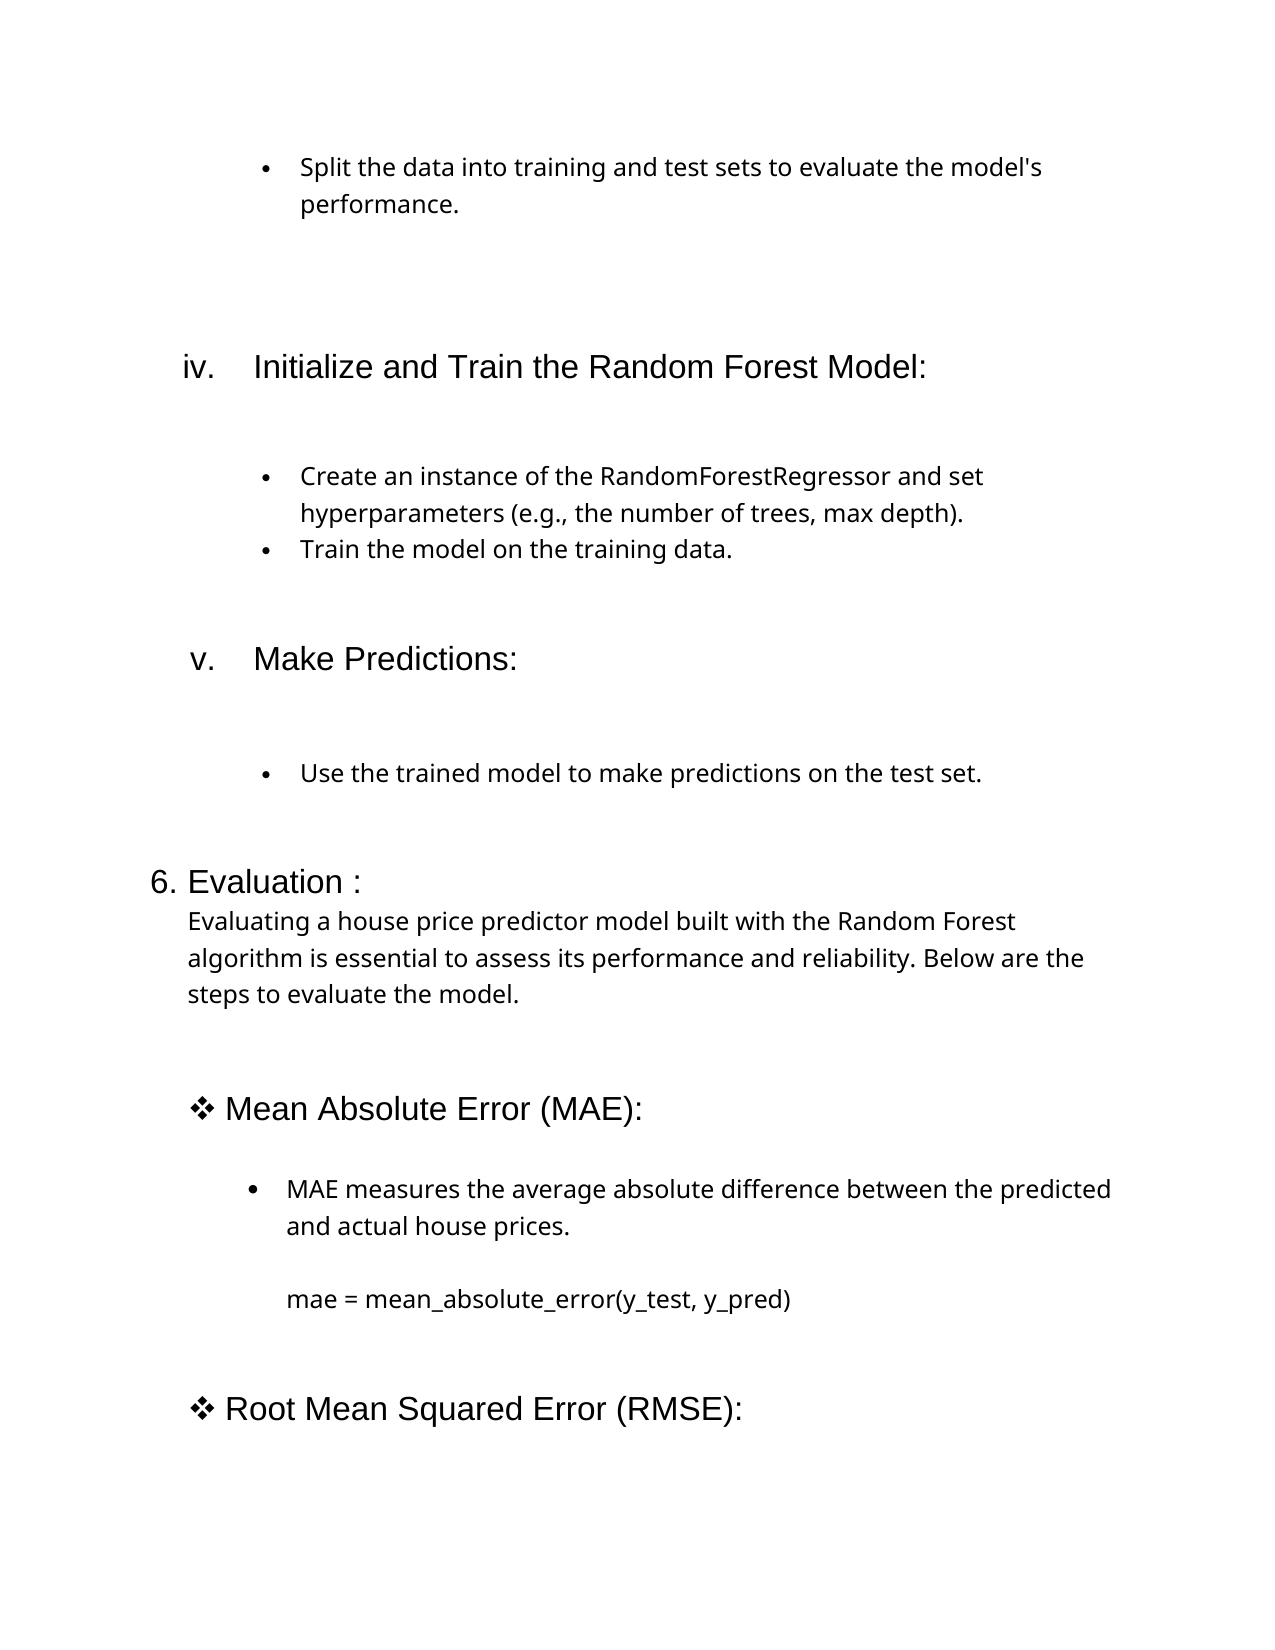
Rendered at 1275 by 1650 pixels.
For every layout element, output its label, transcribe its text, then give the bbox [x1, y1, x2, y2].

list mae = mean_absolute_error(y_test, y_pred) [286, 1282, 1125, 1316]
list Mean Absolute Error (MAE): [187, 1089, 1125, 1127]
list Use the trained model to make predictions on the test set. [262, 755, 1125, 789]
list MAE measures the average absolute difference between the predicted and actual house prices. [248, 1172, 1125, 1243]
list Initialize and Train the Random Forest Model: [216, 347, 1125, 386]
list Make Predictions: [216, 639, 1125, 677]
list Evaluating a house price predictor model built with the Random Forest algorithm is essential to assess its performance and reliability. Below are the steps to evaluate the model. [187, 904, 1125, 1011]
list Split the data into training and test sets to evaluate the model's performance. [262, 150, 1125, 221]
list Root Mean Squared Error (RMSE): [187, 1389, 1125, 1427]
list Train the model on the training data. [262, 532, 1125, 566]
list Create an instance of the RandomForestRegressor and set hyperparameters (e.g., the number of trees, max depth). [262, 459, 1125, 529]
list Evaluation : [150, 862, 1125, 901]
